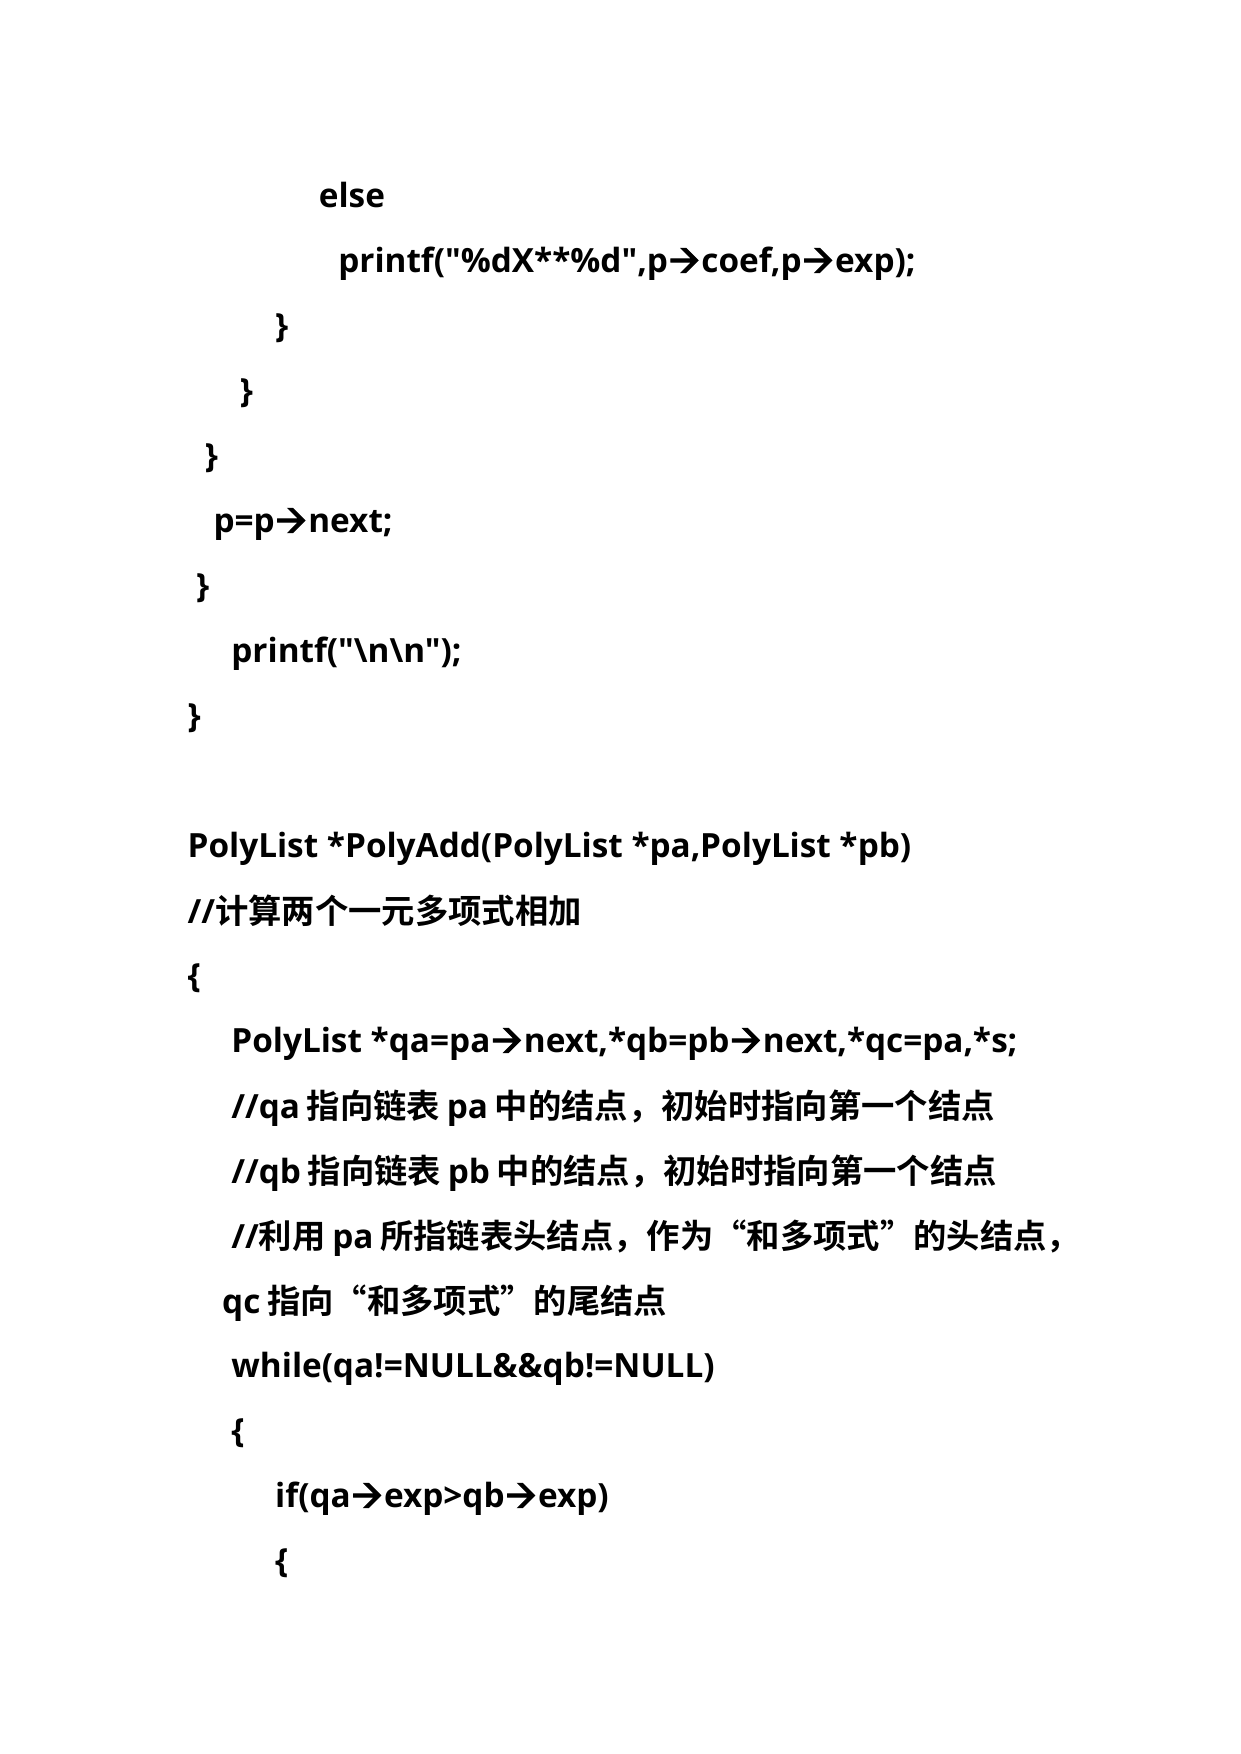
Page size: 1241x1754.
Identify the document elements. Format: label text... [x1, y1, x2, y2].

text //qb指向链表pb中的结点，初始时指向第一个结点 [187, 1137, 1053, 1202]
text printf("\n\n"); [187, 617, 1053, 682]
text while(qa!=NULL&&qb!=NULL) [187, 1332, 1053, 1397]
text } [187, 682, 1053, 747]
text } [187, 292, 1053, 357]
text { [187, 1527, 1053, 1592]
text } [187, 422, 1053, 487]
text { [187, 942, 1053, 1007]
text } [187, 552, 1053, 617]
text qc指向“和多项式”的尾结点 [187, 1267, 1053, 1332]
text { [187, 1397, 1053, 1462]
text p=pnext; [187, 487, 1053, 552]
text PolyList *qa=panext,*qb=pbnext,*qc=pa,*s; [187, 1007, 1053, 1072]
text PolyList *PolyAdd(PolyList *pa,PolyList *pb) [187, 812, 1053, 877]
text printf("%dX**%d",pcoef,pexp); [187, 227, 1053, 292]
text //利用pa所指链表头结点，作为“和多项式”的头结点， [187, 1202, 1053, 1267]
text //计算两个一元多项式相加 [187, 877, 1053, 942]
text } [187, 357, 1053, 422]
text else [187, 162, 1053, 227]
text if(qaexp>qbexp) [187, 1462, 1053, 1527]
text //qa指向链表pa中的结点，初始时指向第一个结点 [187, 1072, 1053, 1137]
